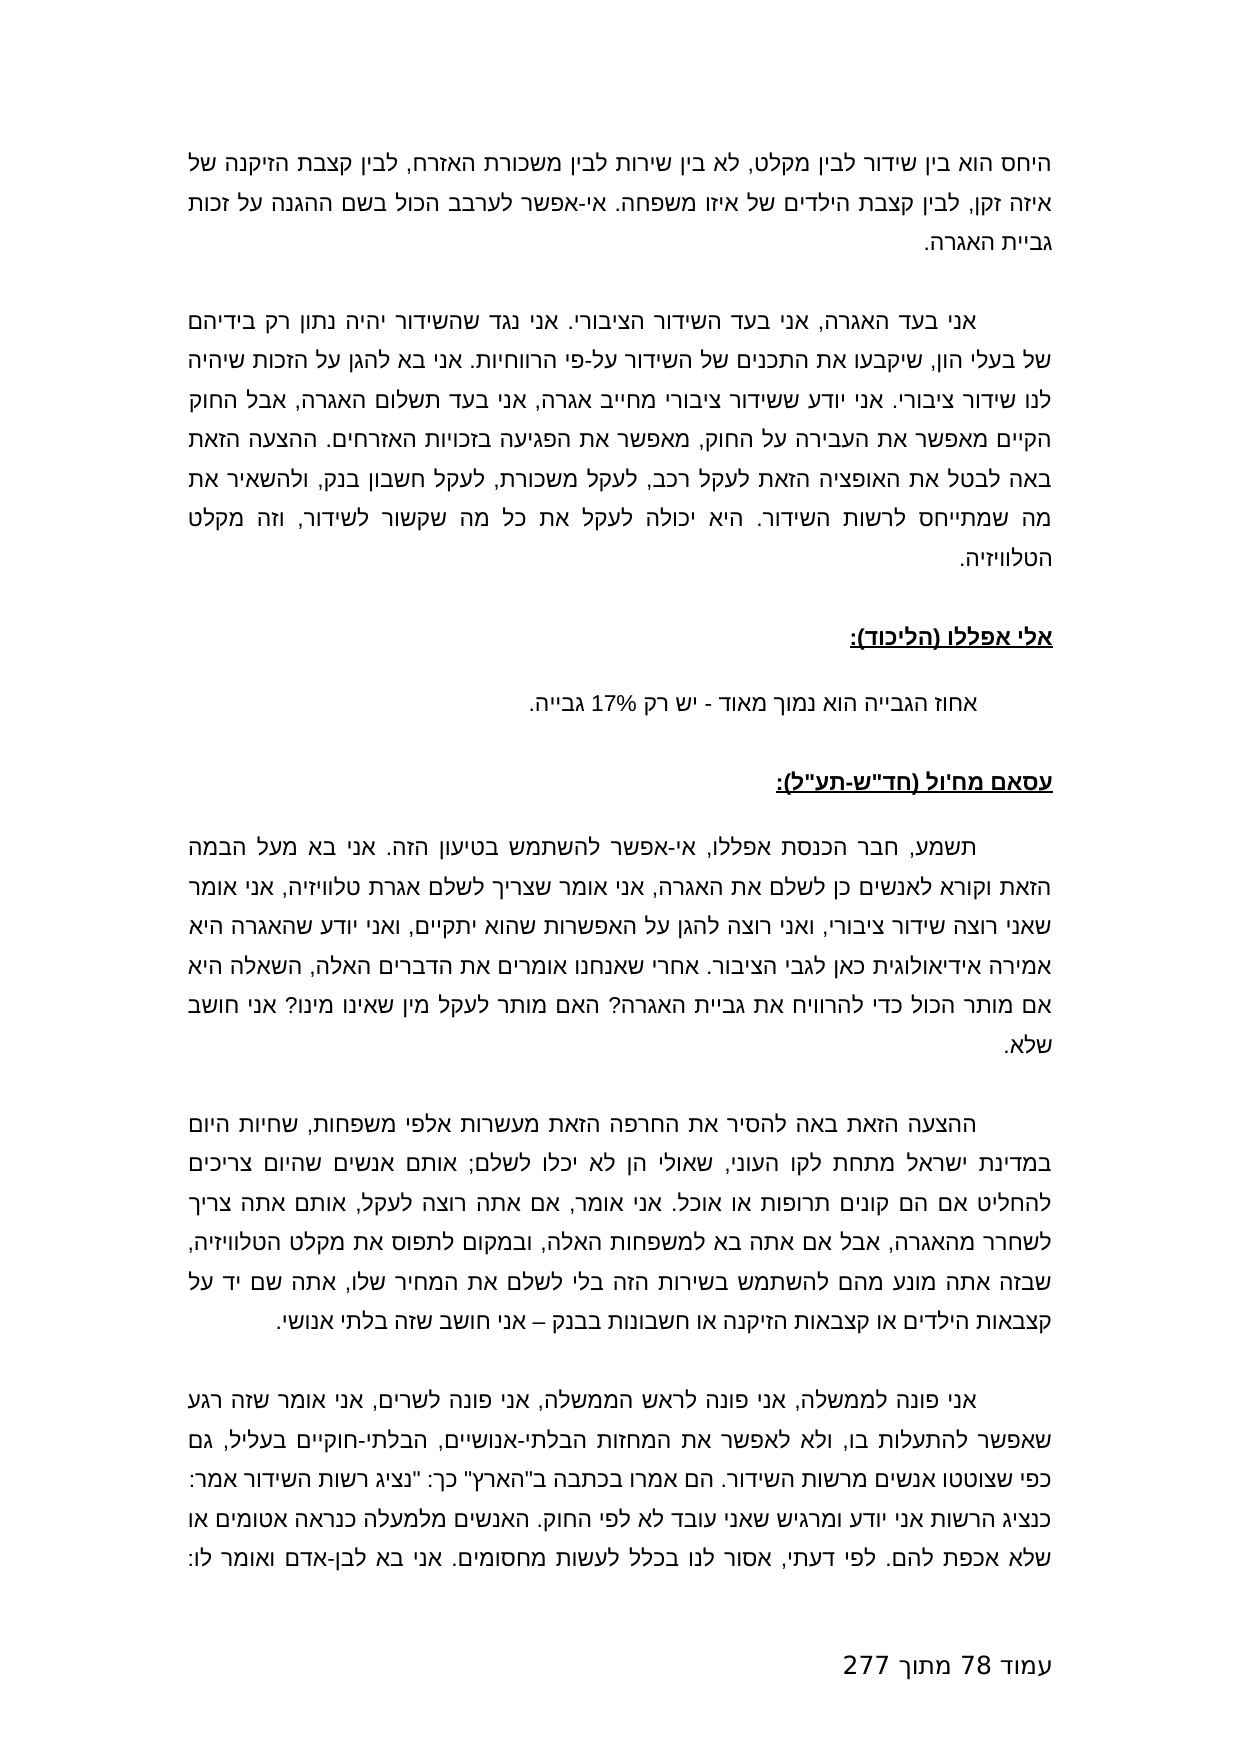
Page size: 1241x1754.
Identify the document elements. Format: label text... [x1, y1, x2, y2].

text ההצעה הזאת באה להסיר את החרפה הזאת מעשרות אלפי משפחות, שחיות היום במדינת ישראל מתחת לקו העוני, שאולי הן לא יכלו לשלם; אותם אנשים שהיום צריכים להחליט אם הם קונים תרופות או אוכל. אני אומר, אם אתה רוצה לעקל, אותם אתה צריך לשחרר מהאגרה, אבל אם אתה בא למשפחות האלה, ובמקום לתפוס את מקלט הטלוויזיה, שבזה אתה מונע מהם להשתמש בשירות הזה בלי לשלם את המחיר שלו, אתה שם יד על קצבאות הילדים או קצבאות הזיקנה או חשבונות בבנק – אני חושב שזה בלתי אנושי. [187, 1111, 1053, 1334]
text אחוז הגבייה הוא נמוך מאוד - יש רק 17% גבייה. [187, 689, 1053, 716]
text אלי אפללו (הליכוד): [187, 624, 1053, 650]
text אני בעד האגרה, אני בעד השידור הציבורי. אני נגד שהשידור יהיה נתון רק בידיהם של בעלי הון, שיקבעו את התכנים של השידור על-פי הרווחיות. אני בא להגן על הזכות שיהיה לנו שידור ציבורי. אני יודע ששידור ציבורי מחייב אגרה, אני בעד תשלום האגרה, אבל החוק הקיים מאפשר את העבירה על החוק, מאפשר את הפגיעה בזכויות האזרחים. ההצעה הזאת באה לבטל את האופציה הזאת לעקל רכב, לעקל משכורת, לעקל חשבון בנק, ולהשאיר את מה שמתייחס לרשות השידור. היא יכולה לעקל את כל מה שקשור לשידור, וזה מקלט הטלוויזיה. [187, 308, 1053, 571]
text תשמע, חבר הכנסת אפללו, אי-אפשר להשתמש בטיעון הזה. אני בא מעל הבמה הזאת וקורא לאנשים כן לשלם את האגרה, אני אומר שצריך לשלם אגרת טלוויזיה, אני אומר שאני רוצה שידור ציבורי, ואני רוצה להגן על האפשרות שהוא יתקיים, ואני יודע שהאגרה היא אמירה אידיאולוגית כאן לגבי הציבור. אחרי שאנחנו אומרים את הדברים האלה, השאלה היא אם מותר הכול כדי להרוויח את גביית האגרה? האם מותר לעקל מין שאינו מינו? אני חושב שלא. [187, 834, 1053, 1058]
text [187, 150, 1053, 255]
text עסאם מח'ול (חד"ש-תע"ל): [187, 768, 1053, 795]
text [187, 1387, 1053, 1571]
